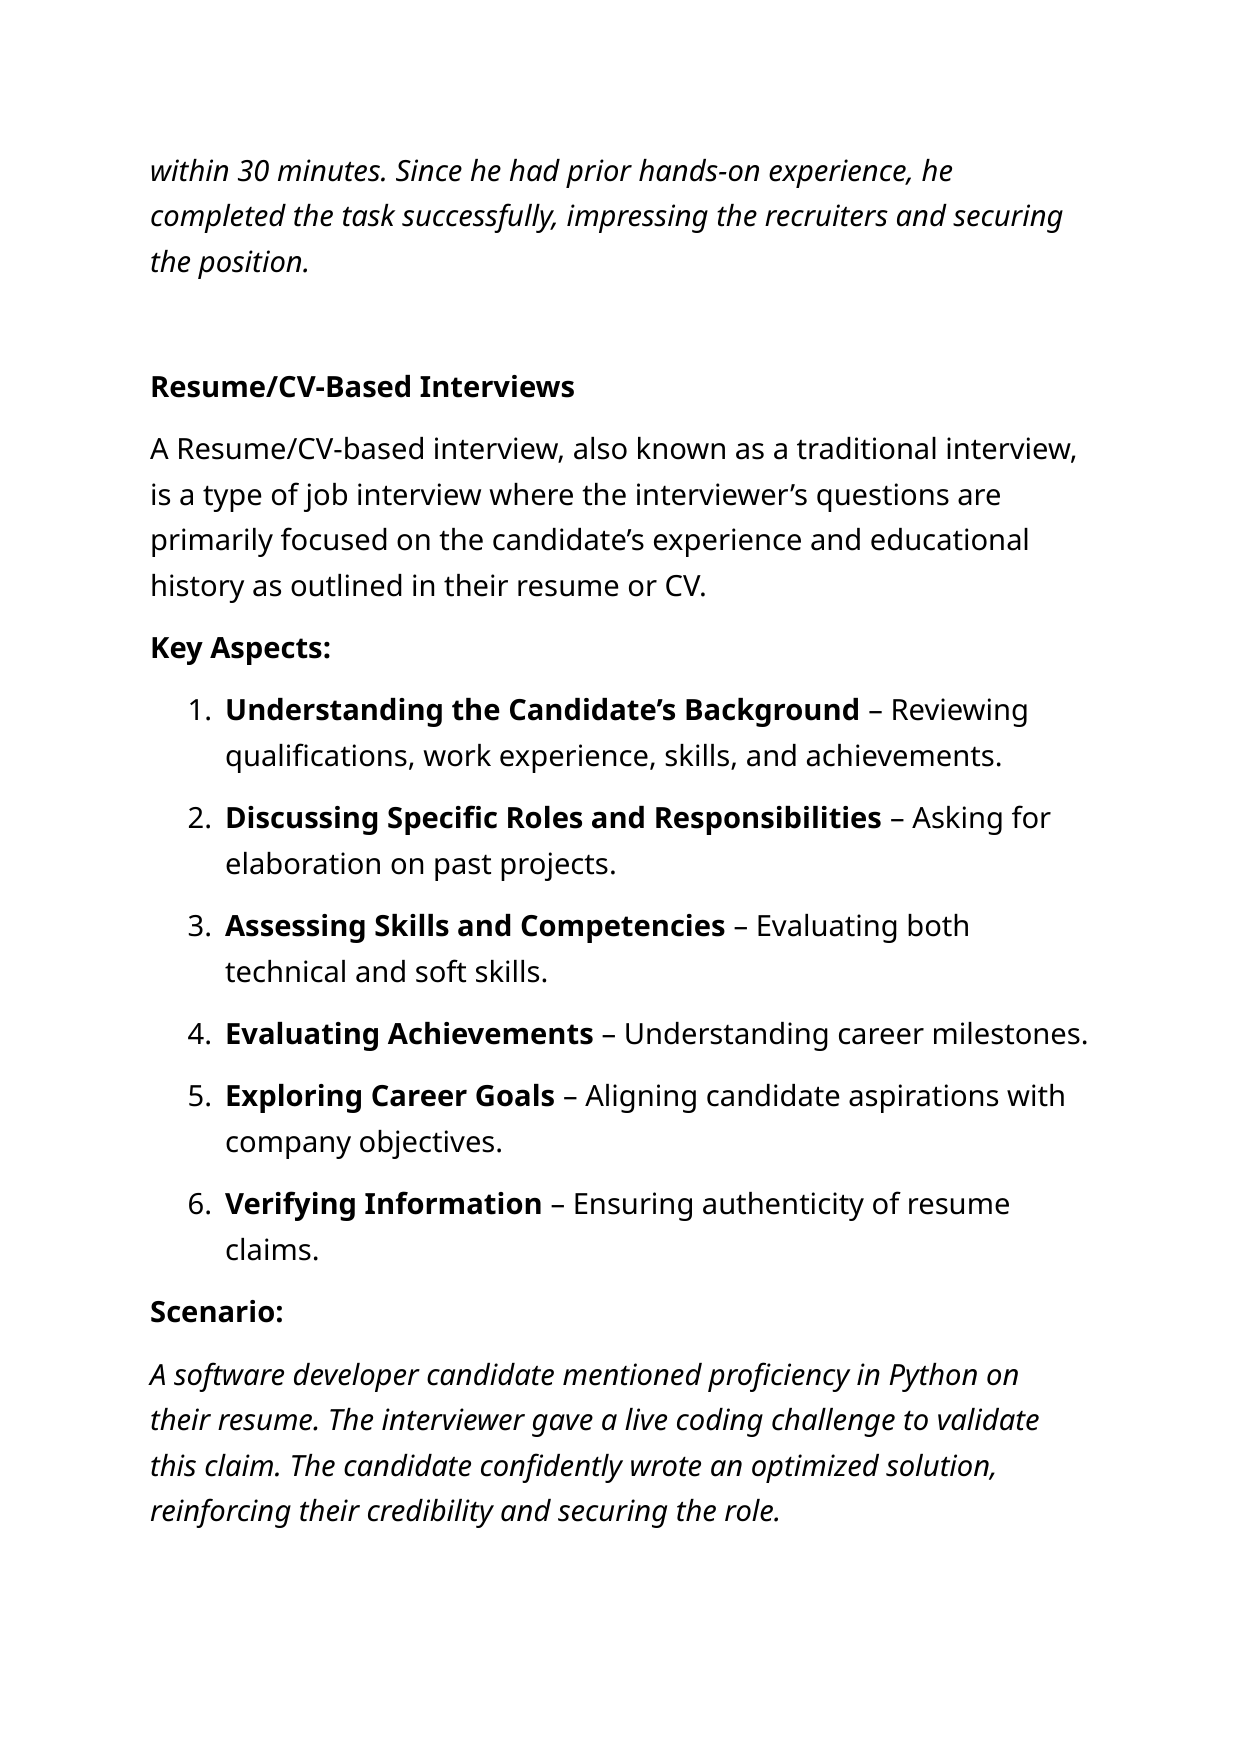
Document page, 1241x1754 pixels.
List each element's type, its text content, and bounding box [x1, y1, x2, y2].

list Verifying Information – Ensuring authenticity of resume claims. [187, 1183, 1090, 1269]
text Scenario: [150, 1291, 1090, 1331]
list Understanding the Candidate’s Background – Reviewing qualifications, work experience, skills, and achievements. [187, 689, 1090, 775]
text A Resume/CV-based interview, also known as a traditional interview, is a type of job interview where the interviewer’s questions are primarily focused on the candidate’s experience and educational history as outlined in their resume or CV. [150, 428, 1090, 605]
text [150, 150, 1090, 281]
text A software developer candidate mentioned proficiency in Python on their resume. The interviewer gave a live coding challenge to validate this claim. The candidate confidently wrote an optimized solution, reinforcing their credibility and securing the role. [150, 1354, 1090, 1530]
list Discussing Specific Roles and Responsibilities – Asking for elaboration on past projects. [187, 797, 1090, 883]
text Resume/CV-Based Interviews [150, 366, 1090, 406]
list Exploring Career Goals – Aligning candidate aspirations with company objectives. [187, 1076, 1090, 1161]
text Key Aspects: [150, 627, 1090, 667]
list Evaluating Achievements – Understanding career milestones. [187, 1013, 1090, 1053]
list Assessing Skills and Competencies – Evaluating both technical and soft skills. [187, 905, 1090, 991]
